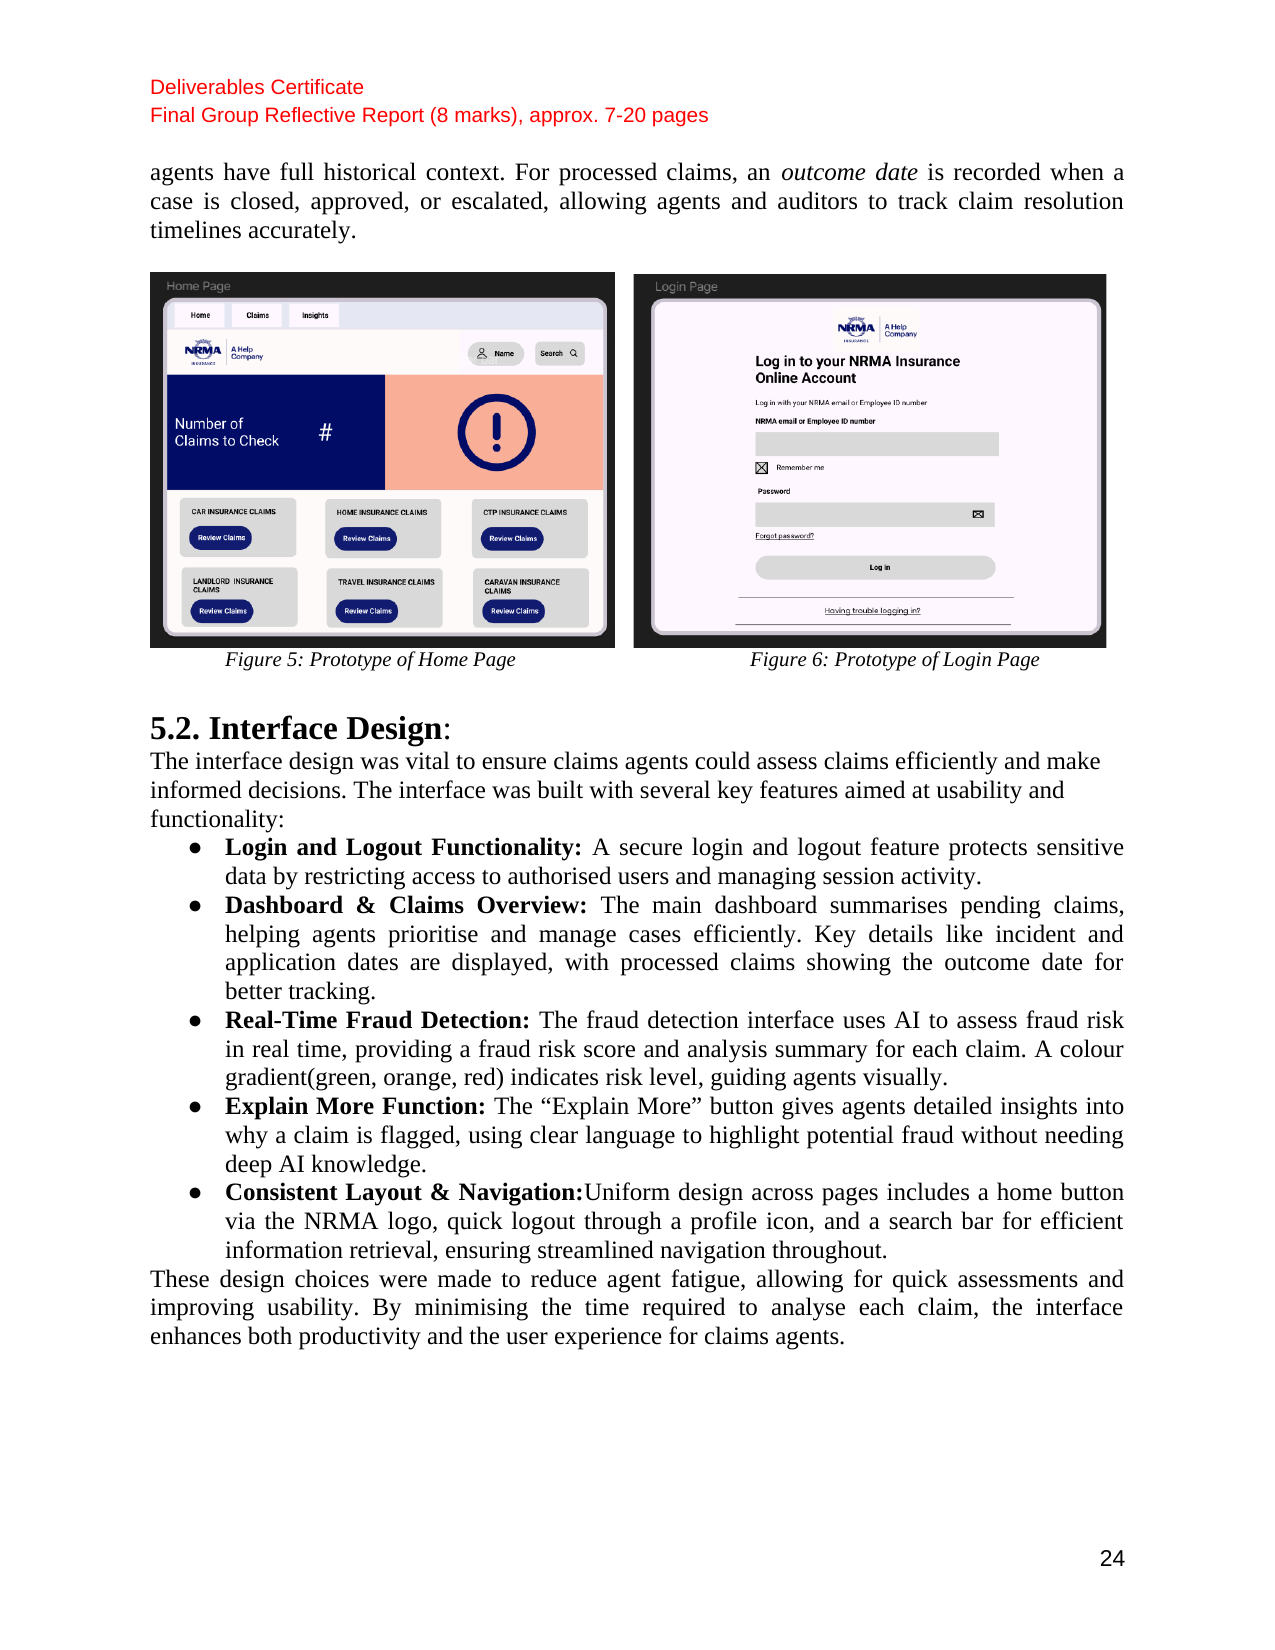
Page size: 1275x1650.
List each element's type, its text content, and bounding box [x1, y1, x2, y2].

text The interface design was vital to ensure claims agents could assess claims efficiently and make informed decisions. The interface was built with several key features aimed at usability and functionality: [150, 746, 1125, 832]
text These design choices were made to reduce agent fatigue, allowing for quick assessments and improving usability. By minimising the time required to analyse each claim, the interface enhances both productivity and the user experience for claims agents. [150, 1264, 1125, 1350]
list Explain More Function: The “Explain More” button gives agents detailed insights into why a claim is flagged, using clear language to highlight potential fraud without needing deep AI knowledge. [187, 1091, 1125, 1177]
list Login and Logout Functionality: A secure login and logout feature protects sensitive data by restricting access to authorised users and managing session activity. [187, 832, 1125, 890]
subtitle 5.2. Interface Design: [150, 708, 1125, 746]
list Real-Time Fraud Detection: The fraud detection interface uses AI to assess fraud risk in real time, providing a fraud risk score and analysis summary for each claim. A colour gradient(green, orange, red) indicates risk level, guiding agents visually. [187, 1005, 1125, 1091]
picture [633, 274, 1107, 648]
picture [150, 272, 615, 648]
list Consistent Layout & Navigation:Uniform design across pages includes a home button via the NRMA logo, quick logout through a profile icon, and a search bar for efficient information retrieval, ensuring streamlined navigation throughout. [187, 1177, 1125, 1264]
list Dashboard & Claims Overview: The main dashboard summarises pending claims, helping agents prioritise and manage cases efficiently. Key details like incident and application dates are displayed, with processed claims showing the outcome date for better tracking. [187, 890, 1125, 1005]
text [150, 157, 1125, 244]
text Figure 5: Prototype of Home Page Figure 6: Prototype of Login Page [150, 647, 1125, 671]
